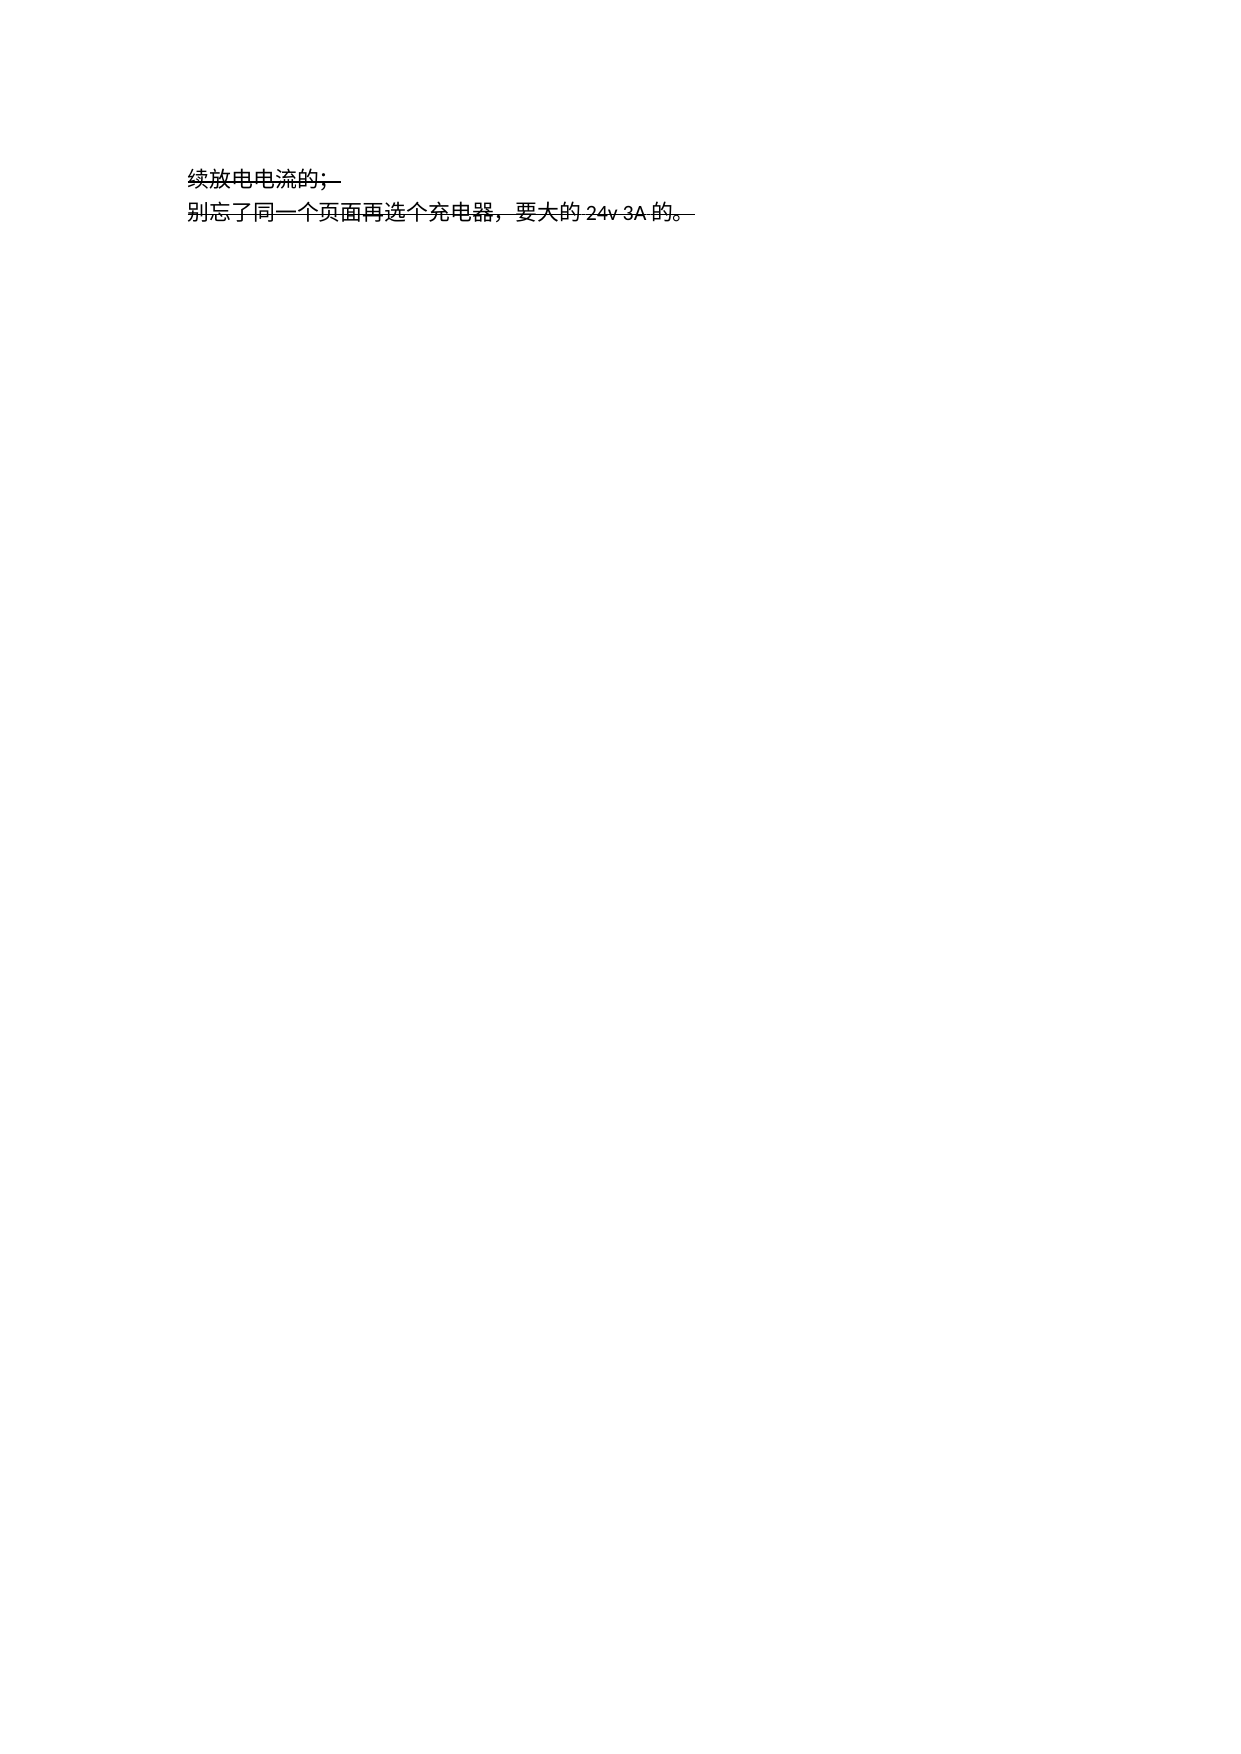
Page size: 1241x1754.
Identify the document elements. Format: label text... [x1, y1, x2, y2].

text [187, 162, 1053, 194]
text 别忘了同一个页面再选个充电器，要大的24v 3A的。 [187, 194, 1053, 227]
